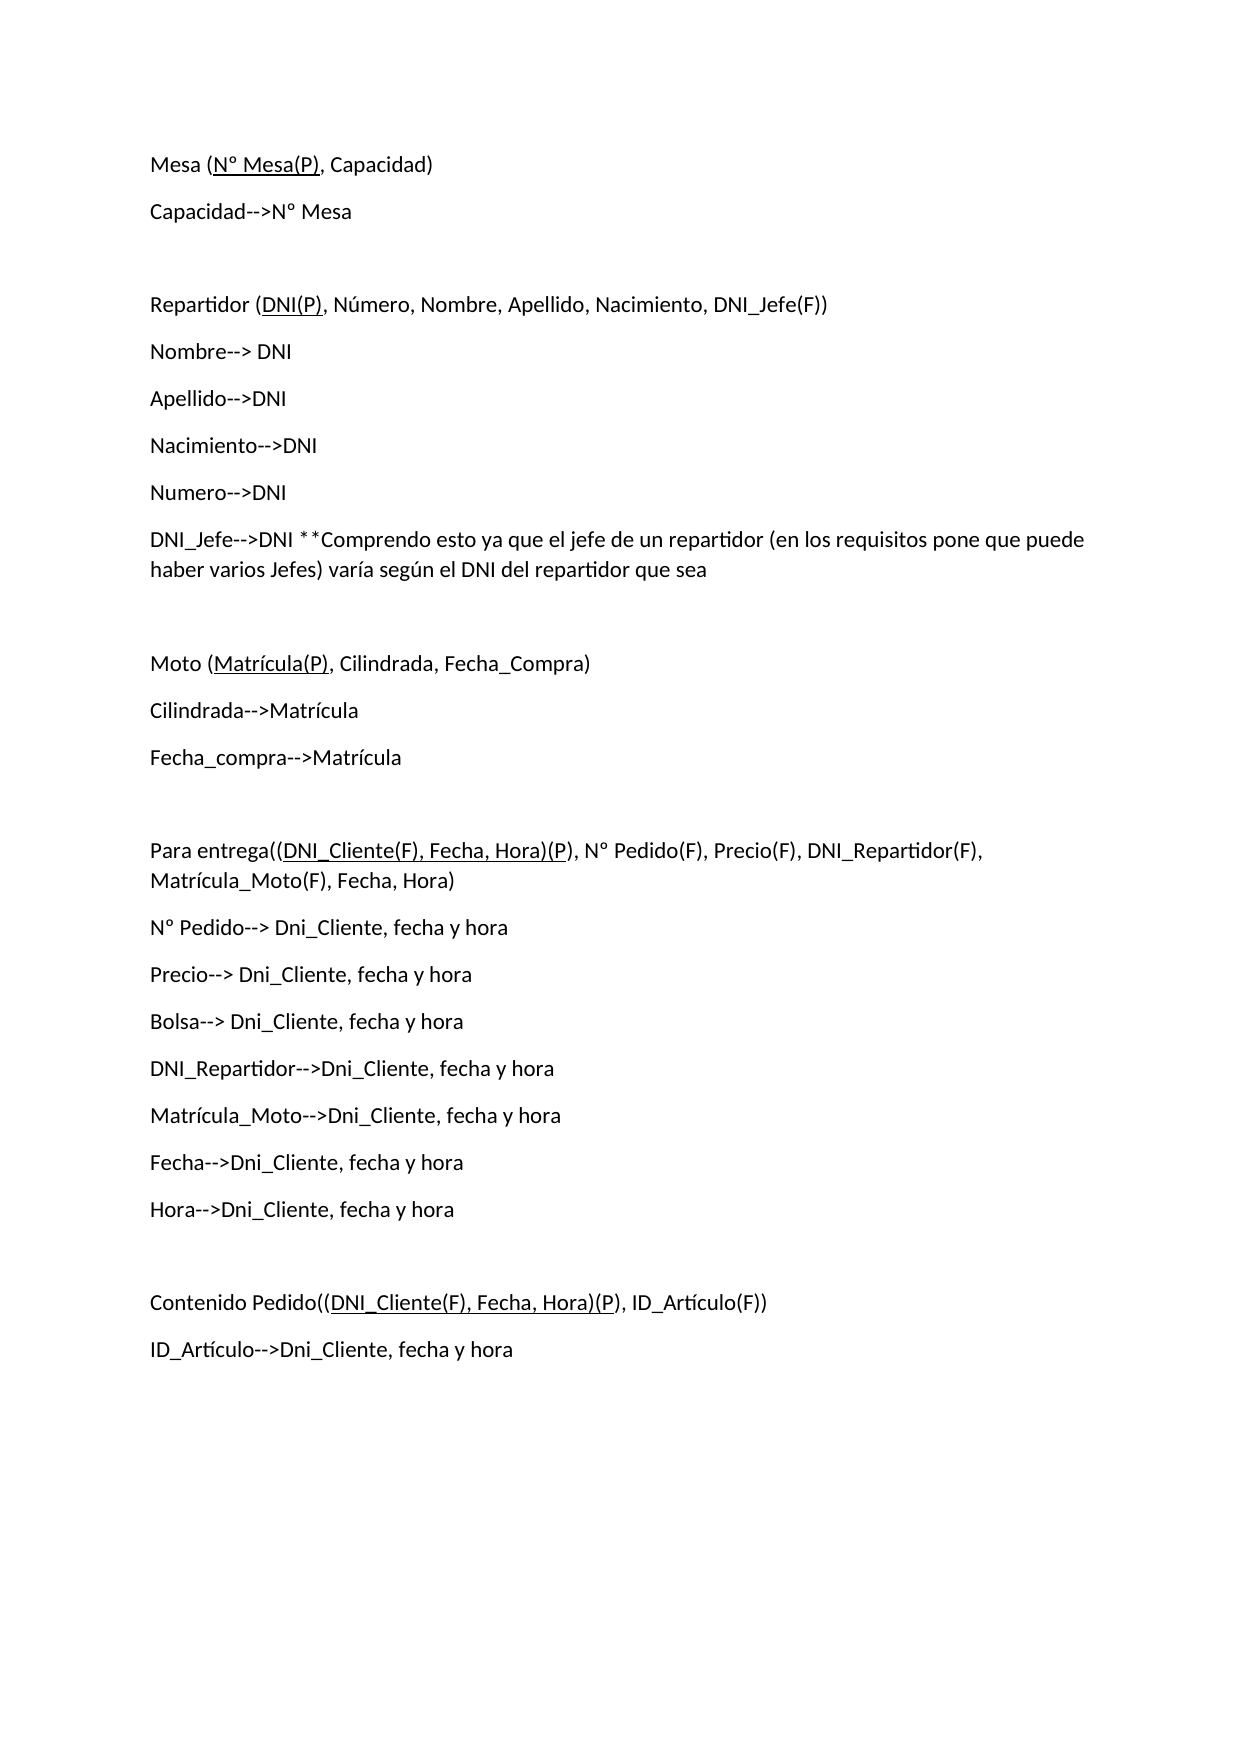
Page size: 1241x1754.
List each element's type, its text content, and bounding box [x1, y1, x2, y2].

text Bolsa--> Dni_Cliente, fecha y hora [150, 1007, 1090, 1035]
text Contenido Pedido((DNI_Cliente(F), Fecha, Hora)(P), ID_Artículo(F)) [150, 1288, 1090, 1317]
text Nº Pedido--> Dni_Cliente, fecha y hora [150, 913, 1090, 942]
text DNI_Repartidor-->Dni_Cliente, fecha y hora [150, 1054, 1090, 1082]
text Nombre--> DNI [150, 337, 1090, 366]
text Mesa (Nº Mesa(P), Capacidad) [150, 150, 1090, 178]
text Para entrega((DNI_Cliente(F), Fecha, Hora)(P), Nº Pedido(F), Precio(F), DNI_Repartidor(F), Matrícula_Moto(F), Fecha, Hora) [150, 836, 1090, 895]
text Numero-->DNI [150, 478, 1090, 506]
text Apellido-->DNI [150, 384, 1090, 412]
text Capacidad-->Nº Mesa [150, 197, 1090, 225]
text Hora-->Dni_Cliente, fecha y hora [150, 1195, 1090, 1223]
text Fecha_compra-->Matrícula [150, 743, 1090, 771]
text Fecha-->Dni_Cliente, fecha y hora [150, 1148, 1090, 1176]
text ID_Artículo-->Dni_Cliente, fecha y hora [150, 1335, 1090, 1363]
text Repartidor (DNI(P), Número, Nombre, Apellido, Nacimiento, DNI_Jefe(F)) [150, 291, 1090, 319]
text Matrícula_Moto-->Dni_Cliente, fecha y hora [150, 1101, 1090, 1129]
text Moto (Matrícula(P), Cilindrada, Fecha_Compra) [150, 649, 1090, 677]
text Precio--> Dni_Cliente, fecha y hora [150, 960, 1090, 988]
text DNI_Jefe-->DNI **Comprendo esto ya que el jefe de un repartidor (en los requisitos pone que puede haber varios Jefes) varía según el DNI del repartidor que sea [150, 525, 1090, 583]
text Cilindrada-->Matrícula [150, 696, 1090, 724]
text Nacimiento-->DNI [150, 431, 1090, 459]
